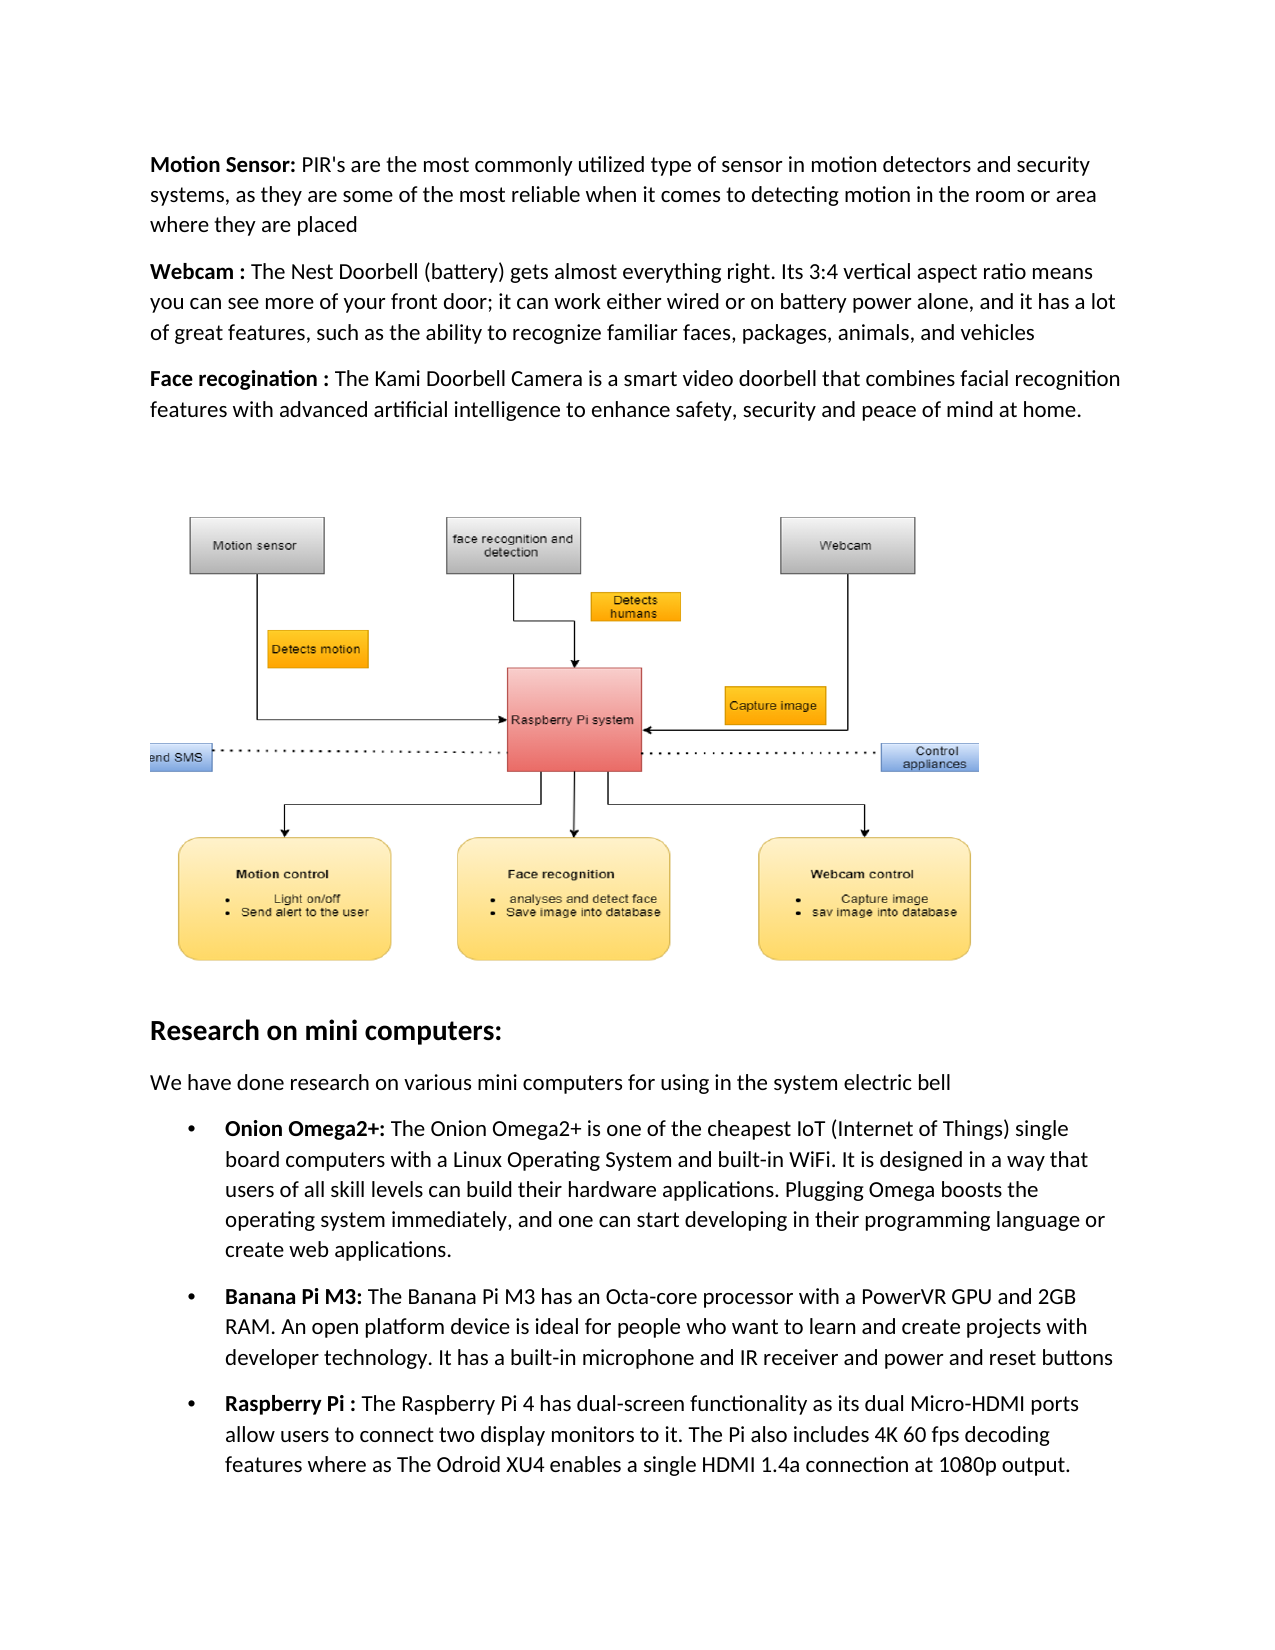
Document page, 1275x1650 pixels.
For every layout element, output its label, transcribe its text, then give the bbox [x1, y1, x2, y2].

list Banana Pi M3: The Banana Pi M3 has an Octa-core processor with a PowerVR GPU and 2GB RAM. An open platform device is ideal for people who want to learn and create projects with developer technology. It has a built-in microphone and IR receiver and power and reset buttons [187, 1282, 1125, 1371]
list Raspberry Pi : The Raspberry Pi 4 has dual-screen functionality as its dual Micro-HDMI ports allow users to connect two display monitors to it. The Pi also includes 4K 60 fps decoding features where as The Odroid XU4 enables a single HDMI 1.4a connection at 1080p output. [187, 1389, 1125, 1478]
text Research on mini computers: [150, 1012, 1125, 1048]
text Face recogination : The Kami Doorbell Camera is a smart video doorbell that combines facial recognition features with advanced artificial intelligence to enhance safety, security and peace of mind at home. [150, 364, 1125, 423]
text Motion Sensor: PIR's are the most commonly utilized type of sensor in motion detectors and security systems, as they are some of the most reliable when it comes to detecting motion in the room or area where they are placed [150, 150, 1125, 238]
picture [150, 441, 979, 994]
text Webcam : The Nest Doorbell (battery) gets almost everything right. Its 3:4 vertical aspect ratio means you can see more of your front door; it can work either wired or on battery power alone, and it has a lot of great features, such as the ability to recognize familiar faces, packages, animals, and vehicles [150, 257, 1125, 346]
text We have done research on various mini computers for using in the system electric bell [150, 1068, 1125, 1096]
list Onion Omega2+: The Onion Omega2+ is one of the cheapest IoT (Internet of Things) single board computers with a Linux Operating System and built-in WiFi. It is designed in a way that users of all skill levels can build their hardware applications. Plugging Omega boosts the operating system immediately, and one can start developing in their programming language or create web applications. [187, 1114, 1125, 1263]
